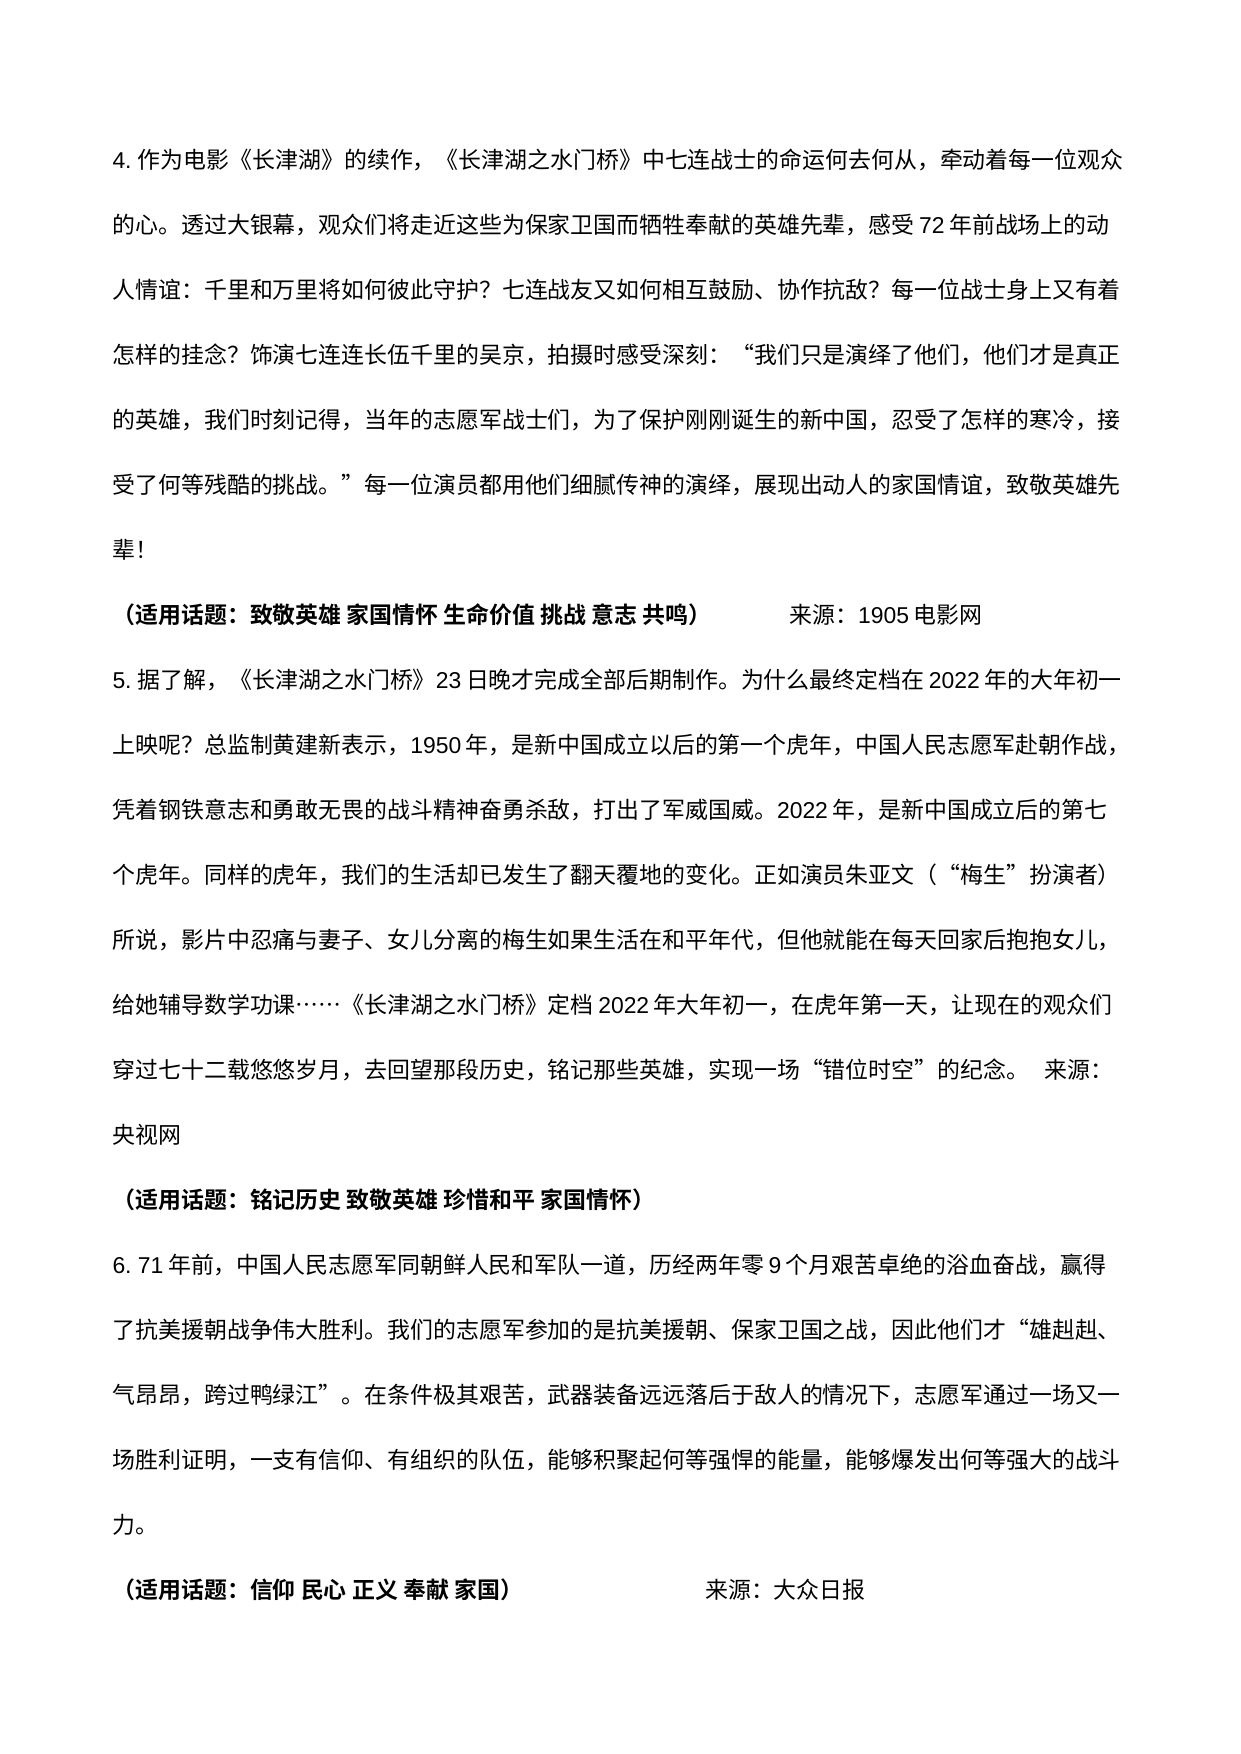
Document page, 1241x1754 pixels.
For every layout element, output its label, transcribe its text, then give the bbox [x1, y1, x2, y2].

text （适用话题：致敬英雄 家国情怀 生命价值 挑战 意志 共鸣） 来源：1905电影网 [112, 581, 1128, 646]
text 5. 据了解，《长津湖之水门桥》23日晚才完成全部后期制作。为什么最终定档在2022年的大年初一上映呢？总监制黄建新表示，1950年，是新中国成立以后的第一个虎年，中国人民志愿军赴朝作战，凭着钢铁意志和勇敢无畏的战斗精神奋勇杀敌，打出了军威国威。2022年，是新中国成立后的第七个虎年。同样的虎年，我们的生活却已发生了翻天覆地的变化。正如演员朱亚文（“梅生”扮演者）所说，影片中忍痛与妻子、女儿分离的梅生如果生活在和平年代，但他就能在每天回家后抱抱女儿，给她辅导数学功课……《长津湖之水门桥》定档2022年大年初一，在虎年第一天，让现在的观众们穿过七十二载悠悠岁月，去回望那段历史，铭记那些英雄，实现一场“错位时空”的纪念。 来源：央视网 [112, 646, 1128, 1166]
text 4. 作为电影《长津湖》的续作，《长津湖之水门桥》中七连战士的命运何去何从，牵动着每一位观众的心。透过大银幕，观众们将走近这些为保家卫国而牺牲奉献的英雄先辈，感受72年前战场上的动人情谊：千里和万里将如何彼此守护？七连战友又如何相互鼓励、协作抗敌？每一位战士身上又有着怎样的挂念？饰演七连连长伍千里的吴京，拍摄时感受深刻：“我们只是演绎了他们，他们才是真正的英雄，我们时刻记得，当年的志愿军战士们，为了保护刚刚诞生的新中国，忍受了怎样的寒冷，接受了何等残酷的挑战。”每一位演员都用他们细腻传神的演绎，展现出动人的家国情谊，致敬英雄先辈！ [112, 126, 1128, 581]
text （适用话题：铭记历史 致敬英雄 珍惜和平 家国情怀） [112, 1166, 1128, 1231]
text 6. 71年前，中国人民志愿军同朝鲜人民和军队一道，历经两年零9个月艰苦卓绝的浴血奋战，赢得了抗美援朝战争伟大胜利。我们的志愿军参加的是抗美援朝、保家卫国之战，因此他们才“雄赳赳、气昂昂，跨过鸭绿江”。在条件极其艰苦，武器装备远远落后于敌人的情况下，志愿军通过一场又一场胜利证明，一支有信仰、有组织的队伍，能够积聚起何等强悍的能量，能够爆发出何等强大的战斗力。 [112, 1231, 1128, 1556]
text （适用话题：信仰 民心 正义 奉献 家国） 来源：大众日报 [112, 1556, 1128, 1621]
